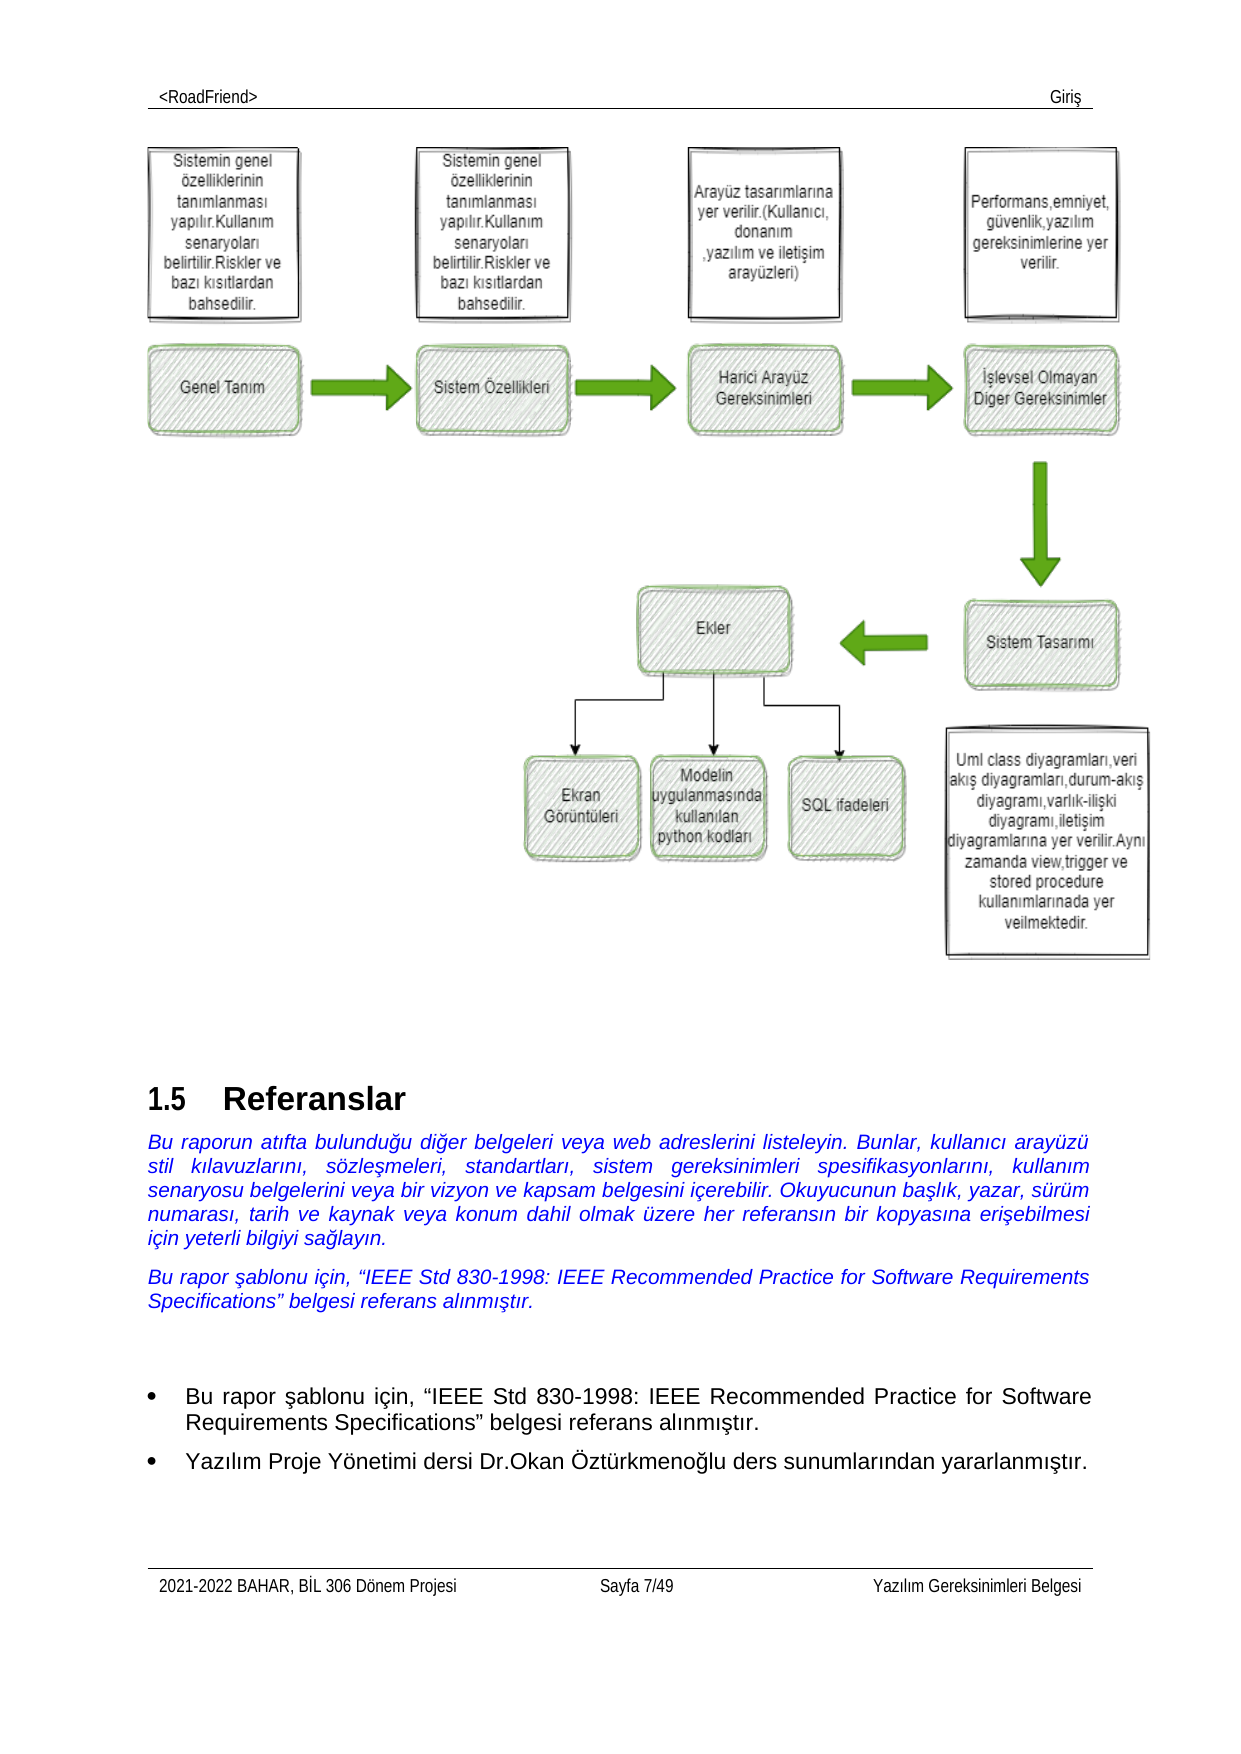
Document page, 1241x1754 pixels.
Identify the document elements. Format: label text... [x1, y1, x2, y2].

subtitle Referanslar [148, 1079, 1093, 1118]
text Bu rapor şablonu için, “IEEE Std 830-1998: IEEE Recommended Practice for Software Requirements Specifications” belgesi referans alınmıştır. [148, 1264, 1093, 1312]
list Bu rapor şablonu için, “IEEE Std 830-1998: IEEE Recommended Practice for Software Requirements Specifications” belgesi referans alınmıştır. [148, 1383, 1093, 1435]
text Bu raporun atıfta bulunduğu diğer belgeleri veya web adreslerini listeleyin. Bunlar, kullanıcı arayüzü stil kılavuzlarını, sözleşmeleri, standartları, sistem gereksinimleri spesifikasyonlarını, kullanım senaryosu belgelerini veya bir vizyon ve kapsam belgesini içerebilir. Okuyucunun başlık, yazar, sürüm numarası, tarih ve kaynak veya konum dahil olmak üzere her referansın bir kopyasına erişebilmesi için yeterli bilgiyi sağlayın. [148, 1130, 1093, 1250]
list Yazılım Proje Yönetimi dersi Dr.Okan Öztürkmenoğlu ders sunumlarından yararlanmıştır. [148, 1448, 1093, 1474]
picture [147, 147, 1150, 960]
